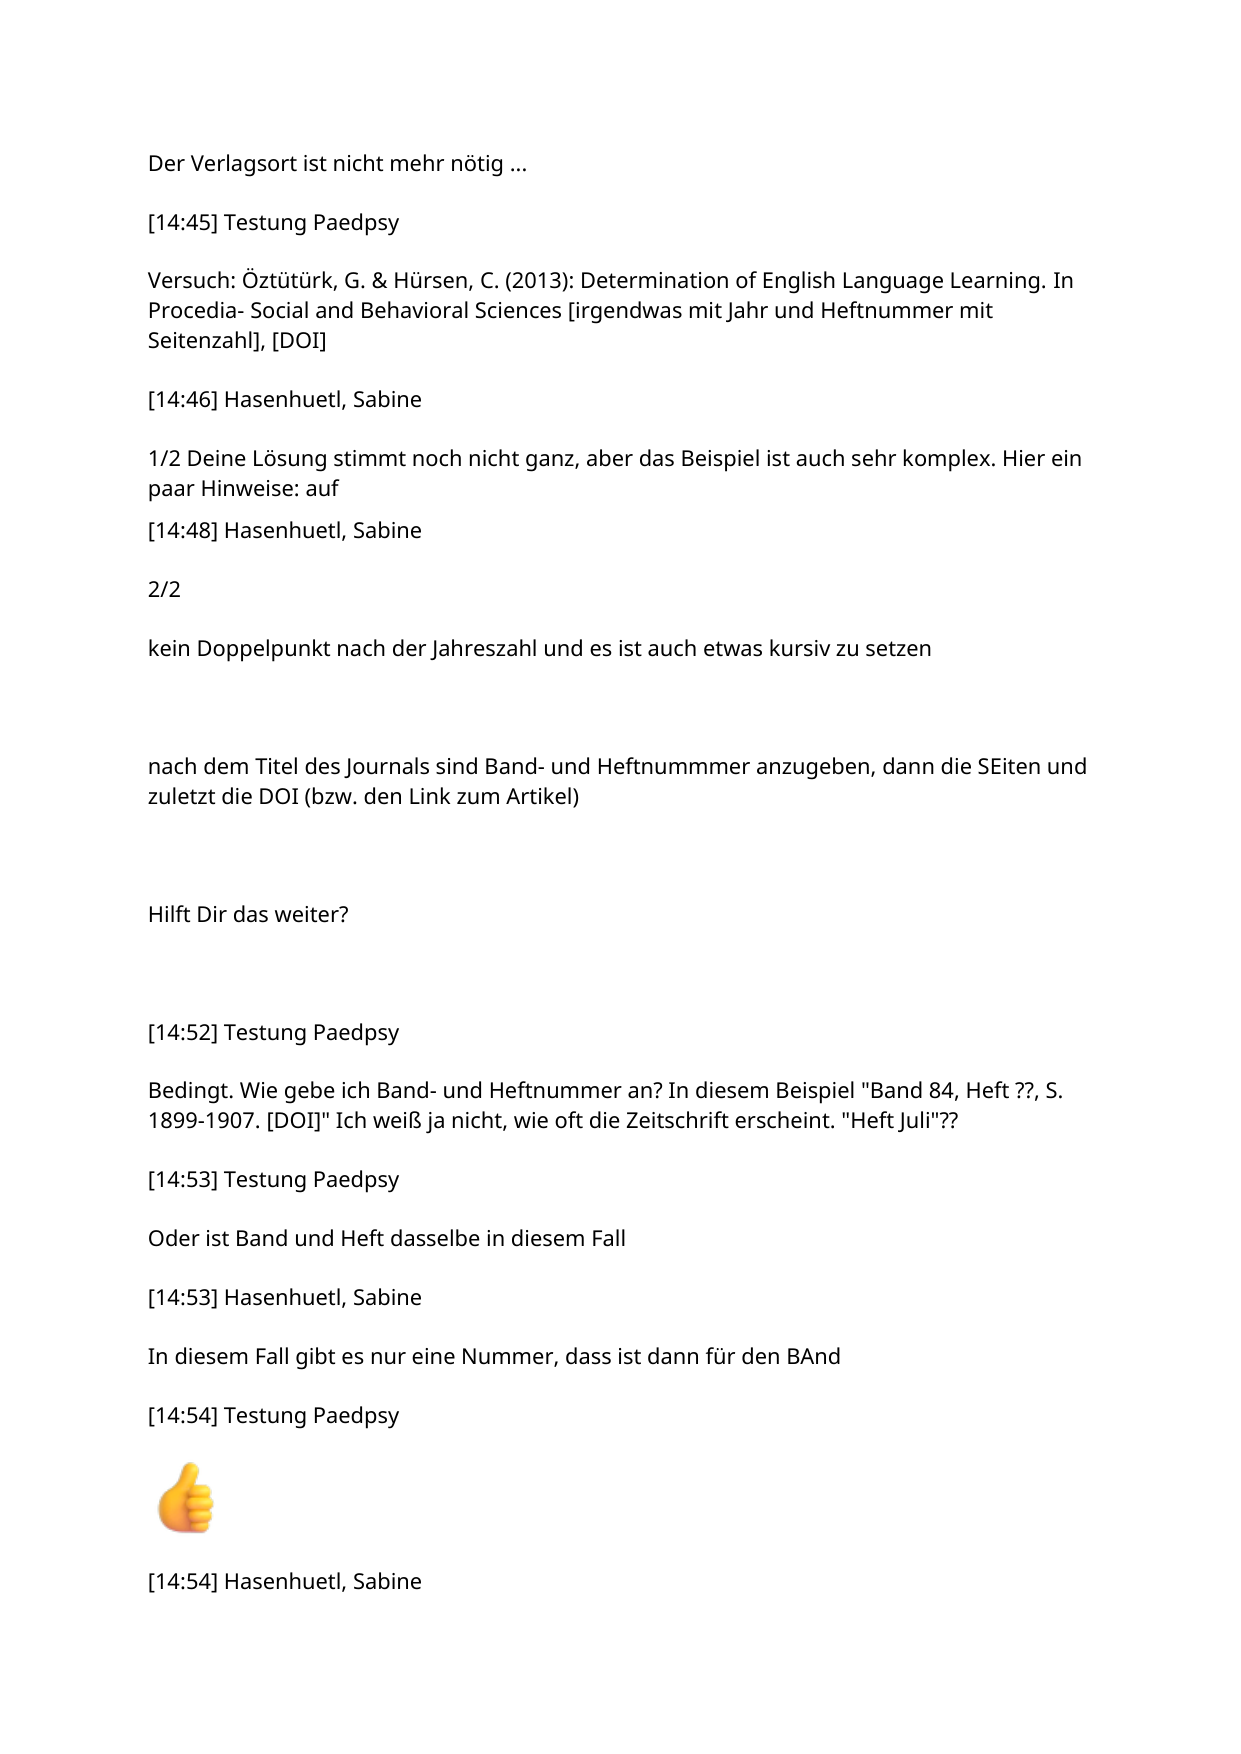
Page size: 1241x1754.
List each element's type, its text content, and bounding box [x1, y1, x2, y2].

text [14:52] Testung Paedpsy [148, 1017, 1093, 1046]
text [14:54] Hasenhuetl, Sabine [148, 1566, 1093, 1596]
text [14:53] Hasenhuetl, Sabine [148, 1282, 1093, 1312]
picture [147, 1459, 226, 1538]
text Hilft Dir das weiter? [148, 899, 1093, 928]
text [14:53] Testung Paedpsy [148, 1164, 1093, 1194]
text kein Doppelpunkt nach der Jahreszahl und es ist auch etwas kursiv zu setzen [148, 633, 1093, 663]
text nach dem Titel des Journals sind Band- und Heftnummmer anzugeben, dann die SEiten und zuletzt die DOI (bzw. den Link zum Artikel) [148, 751, 1093, 811]
text Der Verlagsort ist nicht mehr nötig ... [148, 148, 1093, 177]
text In diesem Fall gibt es nur eine Nummer, dass ist dann für den BAnd [148, 1341, 1093, 1371]
text Oder ist Band und Heft dasselbe in diesem Fall [148, 1223, 1093, 1253]
text Bedingt. Wie gebe ich Band- und Heftnummer an? In diesem Beispiel "Band 84, Heft ??, S. 1899-1907. [DOI]" Ich weiß ja nicht, wie oft die Zeitschrift erscheint. "Heft Juli"?? [148, 1076, 1093, 1135]
text 1/2 Deine Lösung stimmt noch nicht ganz, aber das Beispiel ist auch sehr komplex. Hier ein paar Hinweise: auf [148, 443, 1093, 503]
text 2/2 [148, 574, 1093, 604]
text [14:48] Hasenhuetl, Sabine [148, 515, 1093, 545]
text [14:54] Testung Paedpsy [148, 1400, 1093, 1430]
text [14:46] Hasenhuetl, Sabine [148, 384, 1093, 414]
text [14:45] Testung Paedpsy [148, 207, 1093, 236]
text Versuch: Öztütürk, G. & Hürsen, C. (2013): Determination of English Language Learning. In Procedia- Social and Behavioral Sciences [irgendwas mit Jahr und Heftnummer mit Seitenzahl], [DOI] [148, 266, 1093, 355]
